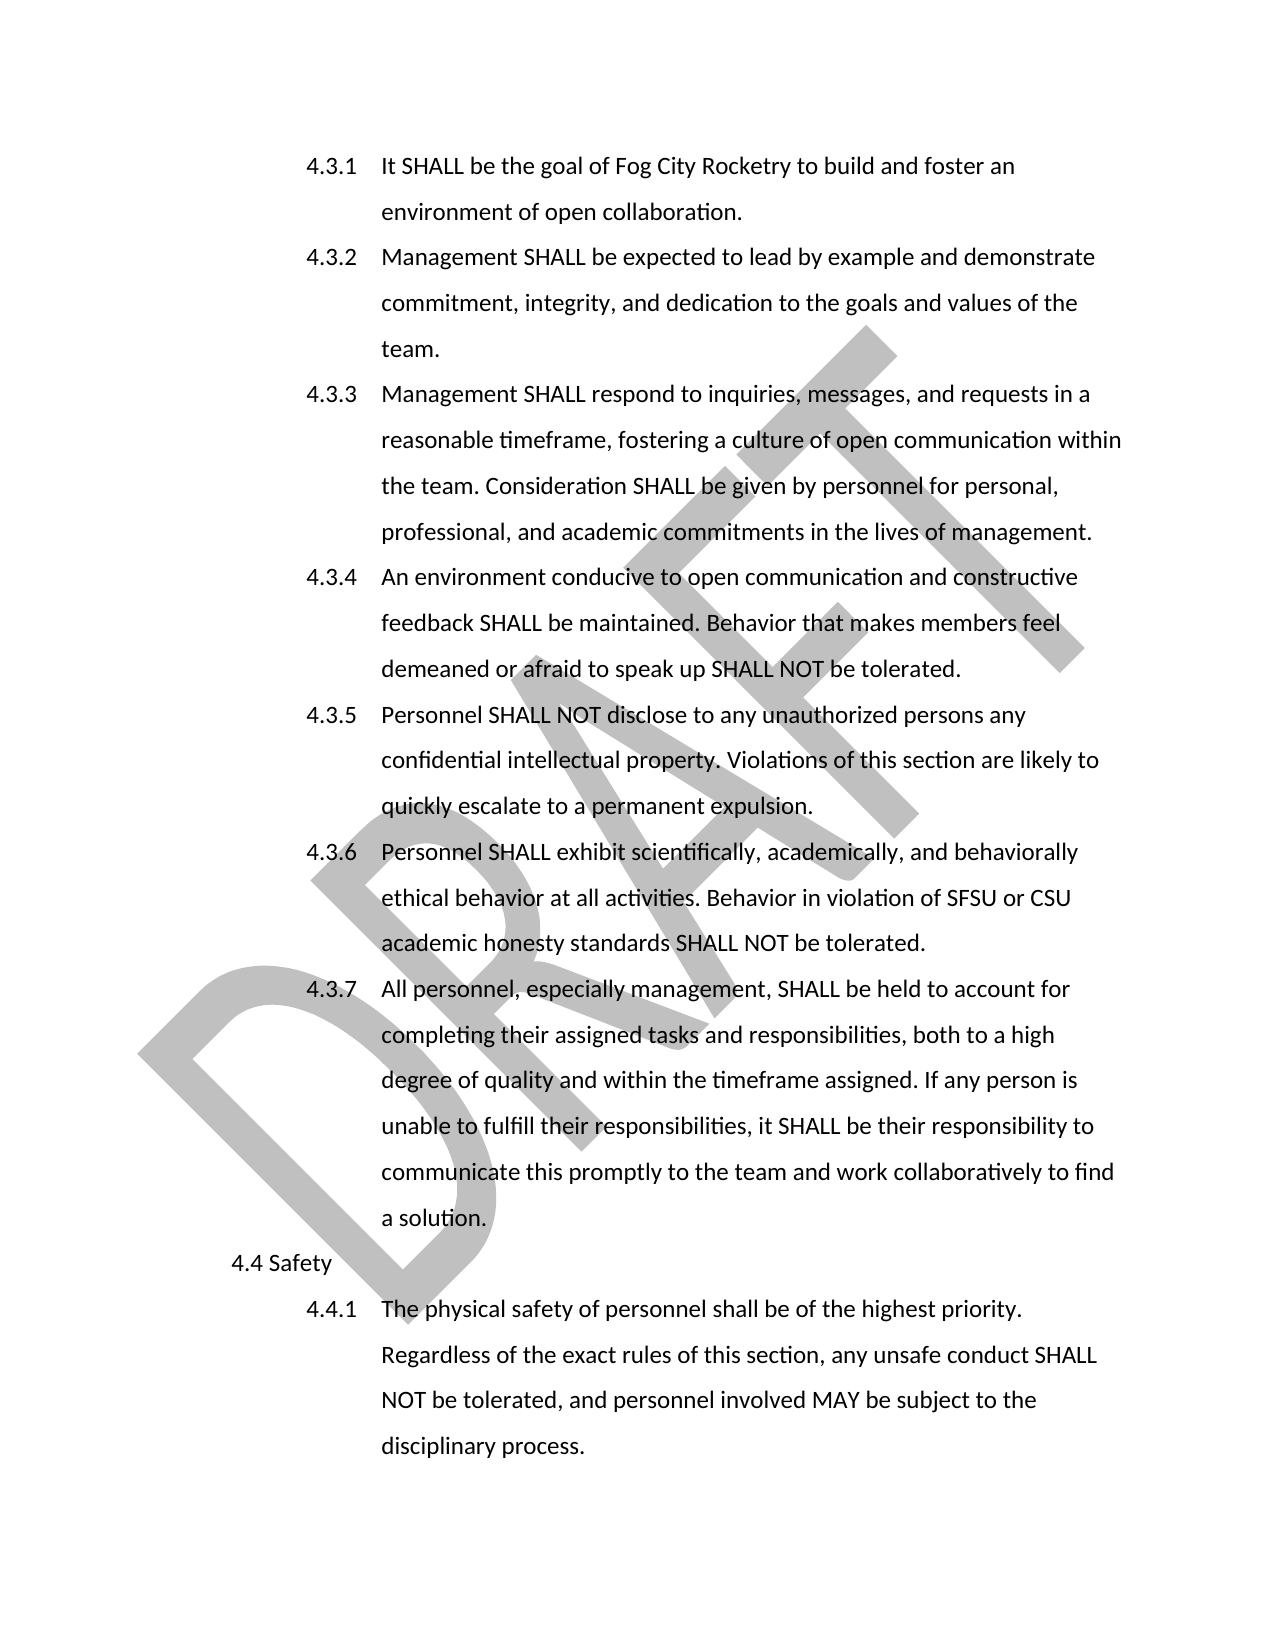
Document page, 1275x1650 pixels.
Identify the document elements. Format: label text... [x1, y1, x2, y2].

list Management SHALL respond to inquiries, messages, and requests in a reasonable timeframe, fostering a culture of open communication within the team. Consideration SHALL be given by personnel for personal, professional, and academic commitments in the lives of management. [306, 379, 1125, 546]
list All personnel, especially management, SHALL be held to account for completing their assigned tasks and responsibilities, both to a high degree of quality and within the timeframe assigned. If any person is unable to fulfill their responsibilities, it SHALL be their responsibility to communicate this promptly to the team and work collaboratively to find a solution. [306, 973, 1125, 1232]
list An environment conducive to open communication and constructive feedback SHALL be maintained. Behavior that makes members feel demeaned or afraid to speak up SHALL NOT be tolerated. [306, 562, 1125, 683]
list Personnel SHALL exhibit scientifically, academically, and behaviorally ethical behavior at all activities. Behavior in violation of SFSU or CSU academic honesty standards SHALL NOT be tolerated. [306, 836, 1125, 958]
list The physical safety of personnel shall be of the highest priority. Regardless of the exact rules of this section, any unsafe conduct SHALL NOT be tolerated, and personnel involved MAY be subject to the disciplinary process. [306, 1293, 1125, 1461]
list It SHALL be the goal of Fog City Rocketry to build and foster an environment of open collaboration. [306, 150, 1125, 226]
list Personnel SHALL NOT disclose to any unauthorized persons any confidential intellectual property. Violations of this section are likely to quickly escalate to a permanent expulsion. [306, 699, 1125, 821]
list Safety [231, 1247, 1125, 1278]
list Management SHALL be expected to lead by example and demonstrate commitment, integrity, and dedication to the goals and values of the team. [306, 241, 1125, 363]
